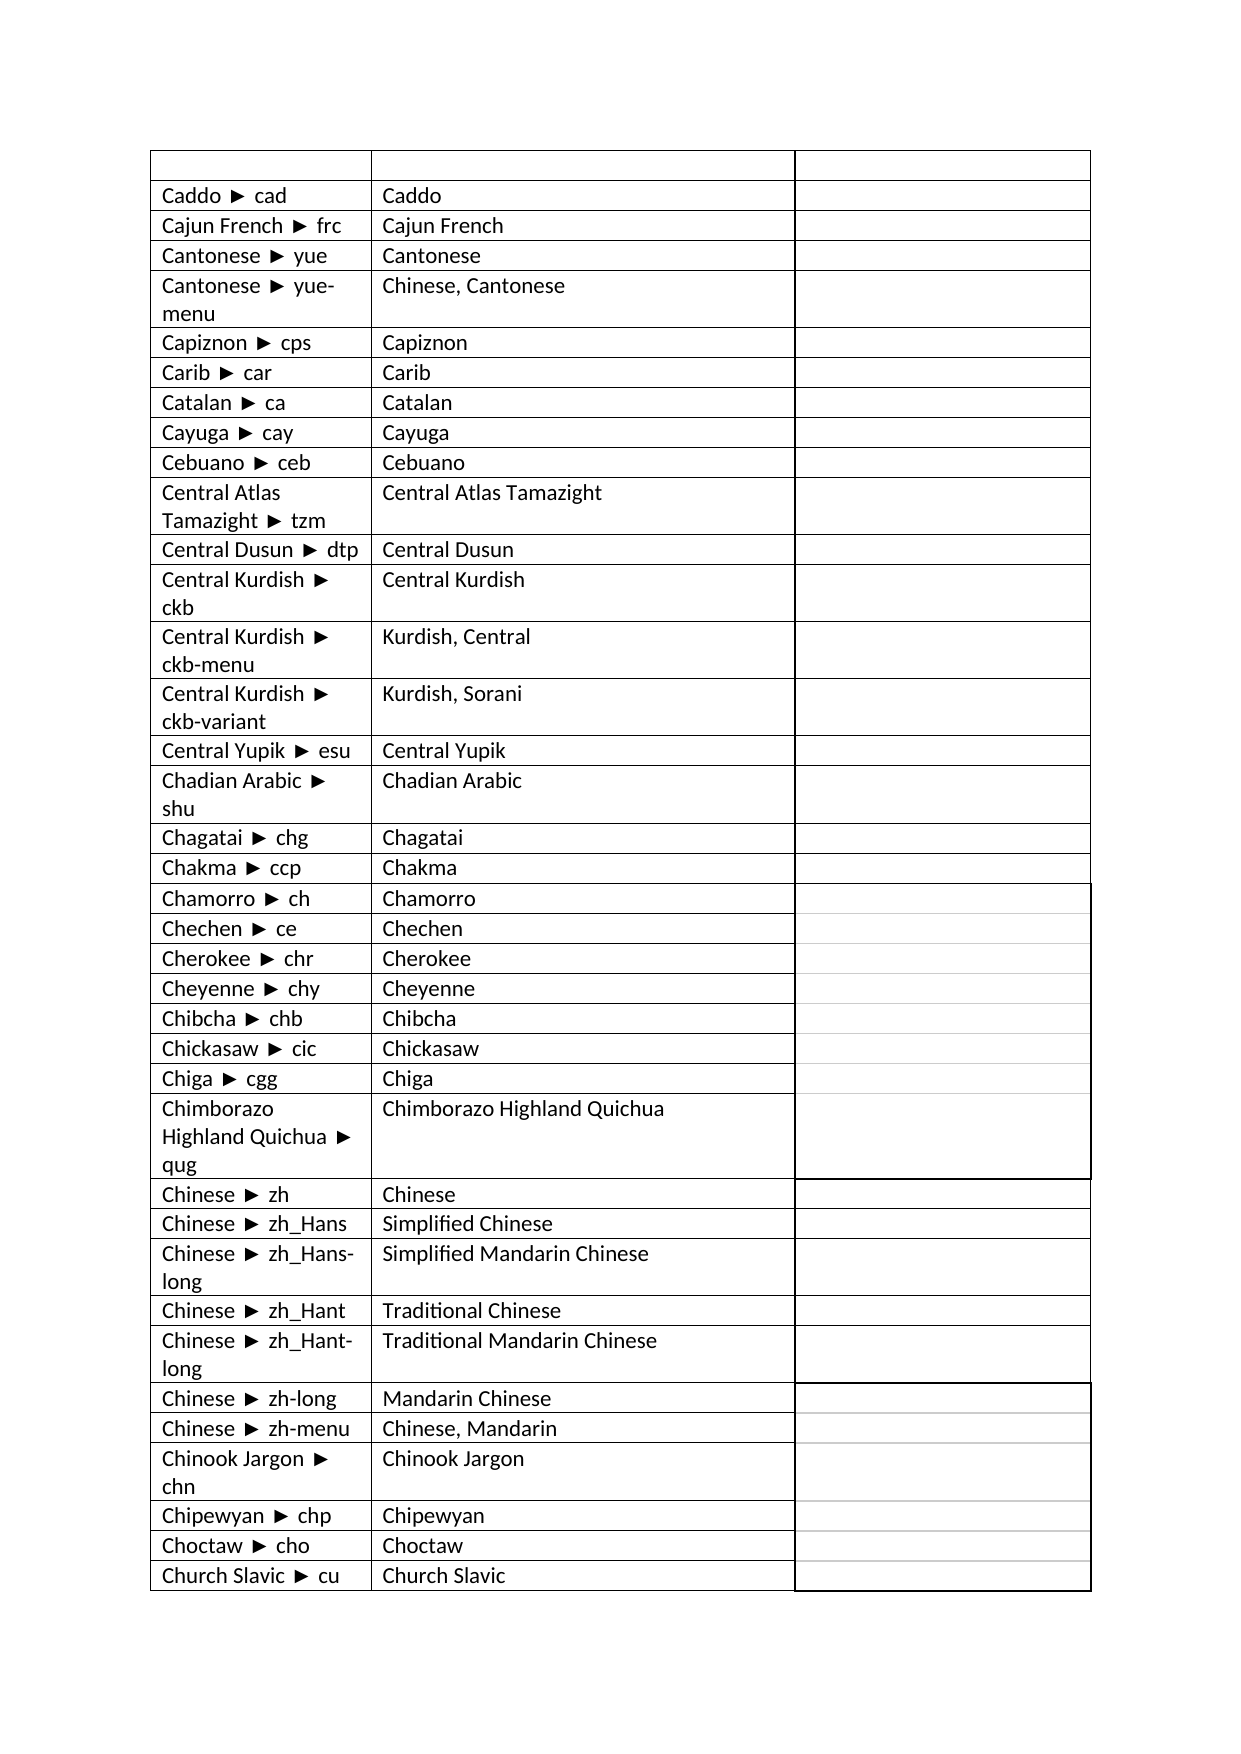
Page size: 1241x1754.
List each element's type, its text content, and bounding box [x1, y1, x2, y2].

table_cell Chinese ► zh-long [151, 1383, 371, 1412]
table_cell Cheyenne [372, 974, 794, 1002]
table_cell Central Kurdish ► ckb [151, 565, 371, 621]
table_cell Cantonese ► yue [151, 241, 371, 270]
table_cell [796, 271, 1090, 327]
table_cell [796, 1532, 1090, 1560]
table_cell [796, 824, 1090, 852]
table_cell Central Yupik ► esu [151, 736, 371, 765]
table_cell Simplified Mandarin Chinese [372, 1239, 794, 1295]
table_cell Central Kurdish ► ckb-menu [151, 622, 371, 678]
table_cell Cantonese [372, 241, 794, 270]
table_cell Chinese ► zh_Hans [151, 1209, 371, 1238]
table_cell Choctaw ► cho [151, 1531, 371, 1560]
table_cell Chadian Arabic [372, 766, 794, 822]
table_cell Chiga [372, 1064, 794, 1092]
table_cell [796, 241, 1090, 270]
table_cell Chinese ► zh [151, 1179, 371, 1208]
table_cell [796, 1296, 1090, 1325]
table_cell Kurdish, Central [372, 622, 794, 678]
table_cell Cajun French ► frc [151, 211, 371, 240]
table_cell [796, 736, 1090, 765]
table_cell Cherokee ► chr [151, 944, 371, 972]
table_cell [796, 1180, 1090, 1208]
table_cell Chinese, Mandarin [372, 1413, 794, 1442]
table_cell Church Slavic ► cu [151, 1561, 371, 1590]
table_cell Cajun French [372, 211, 794, 240]
table_cell Carib ► car [151, 358, 371, 387]
table_cell [796, 1094, 1090, 1178]
table_cell Chechen [372, 914, 794, 942]
table_cell Chadian Arabic ► shu [151, 766, 371, 822]
table_cell Choctaw [372, 1531, 794, 1560]
table_cell Caddo [372, 181, 794, 210]
table_cell Mandarin Chinese [372, 1383, 794, 1412]
table_cell Chinese, Cantonese [372, 271, 794, 327]
table_cell [151, 151, 371, 180]
table_cell [796, 1414, 1090, 1442]
table_cell [796, 418, 1090, 447]
table_cell Chimborazo Highland Quichua ► qug [151, 1094, 371, 1178]
table_cell Kurdish, Sorani [372, 679, 794, 735]
table_cell [796, 358, 1090, 387]
table_cell [796, 1562, 1090, 1590]
table_cell Chinook Jargon [372, 1443, 794, 1500]
table_cell Central Kurdish [372, 565, 794, 621]
table_cell [796, 448, 1090, 477]
table_cell Cantonese ► yue-menu [151, 271, 371, 327]
table_cell Chamorro [372, 884, 794, 912]
table_cell Cebuano ► ceb [151, 448, 371, 477]
table_cell Chinese ► zh_Hant-long [151, 1326, 371, 1382]
table_cell [796, 884, 1090, 912]
table_cell [796, 1004, 1090, 1032]
table_cell Cayuga [372, 418, 794, 447]
table_cell [796, 1034, 1090, 1062]
table_cell [796, 944, 1090, 972]
table_cell Chinese [372, 1179, 794, 1208]
table_cell [796, 328, 1090, 357]
table_cell Chipewyan ► chp [151, 1501, 371, 1530]
table_cell Chinook Jargon ► chn [151, 1443, 371, 1500]
table_cell Central Dusun ► dtp [151, 535, 371, 564]
table_cell [796, 622, 1090, 678]
table_cell [796, 914, 1090, 942]
table_cell [796, 974, 1090, 1002]
table_cell Chibcha ► chb [151, 1004, 371, 1032]
table_cell Capiznon ► cps [151, 328, 371, 357]
table_cell [796, 1384, 1090, 1412]
table_cell Chakma ► ccp [151, 854, 371, 882]
table_cell Central Kurdish ► ckb-variant [151, 679, 371, 735]
table_cell Cherokee [372, 944, 794, 972]
table_cell Chimborazo Highland Quichua [372, 1094, 794, 1178]
table_cell [796, 1209, 1090, 1238]
table_cell [796, 478, 1090, 534]
table_cell Chagatai [372, 824, 794, 852]
table_cell Chiga ► cgg [151, 1064, 371, 1092]
table_cell Central Dusun [372, 535, 794, 564]
table_cell Traditional Mandarin Chinese [372, 1326, 794, 1382]
table_cell [796, 1239, 1090, 1295]
table_cell Church Slavic [372, 1561, 794, 1590]
table_cell [796, 211, 1090, 240]
table_cell [796, 1326, 1090, 1382]
table_cell Chipewyan [372, 1501, 794, 1530]
table_cell [796, 181, 1090, 210]
table_cell [796, 388, 1090, 417]
table_cell Central Yupik [372, 736, 794, 765]
table_cell [796, 1444, 1090, 1500]
table_cell Chechen ► ce [151, 914, 371, 942]
table_cell Carib [372, 358, 794, 387]
table_cell Cheyenne ► chy [151, 974, 371, 1002]
table_cell Caddo ► cad [151, 181, 371, 210]
table_cell Cayuga ► cay [151, 418, 371, 447]
table_cell Simplified Chinese [372, 1209, 794, 1238]
table_cell Chickasaw [372, 1034, 794, 1062]
table_cell Capiznon [372, 328, 794, 357]
table_cell Chinese ► zh_Hant [151, 1296, 371, 1325]
table_cell [796, 854, 1090, 882]
table_cell [796, 1064, 1090, 1092]
table_cell [796, 565, 1090, 621]
table_cell Chickasaw ► cic [151, 1034, 371, 1062]
table_cell [796, 1502, 1090, 1530]
table_cell [372, 151, 794, 180]
table_cell Chakma [372, 854, 794, 882]
table_cell Cebuano [372, 448, 794, 477]
table_cell Chamorro ► ch [151, 884, 371, 912]
table_cell [796, 766, 1090, 822]
table_cell [796, 535, 1090, 564]
table_cell Chinese ► zh_Hans-long [151, 1239, 371, 1295]
table_cell [796, 679, 1090, 735]
table_cell Traditional Chinese [372, 1296, 794, 1325]
table_cell Catalan [372, 388, 794, 417]
table_cell Chibcha [372, 1004, 794, 1032]
table_cell Chagatai ► chg [151, 824, 371, 852]
table_cell [796, 151, 1090, 180]
table_cell Chinese ► zh-menu [151, 1413, 371, 1442]
table_cell Central Atlas Tamazight [372, 478, 794, 534]
table_cell Catalan ► ca [151, 388, 371, 417]
table_cell Central Atlas Tamazight ► tzm [151, 478, 371, 534]
